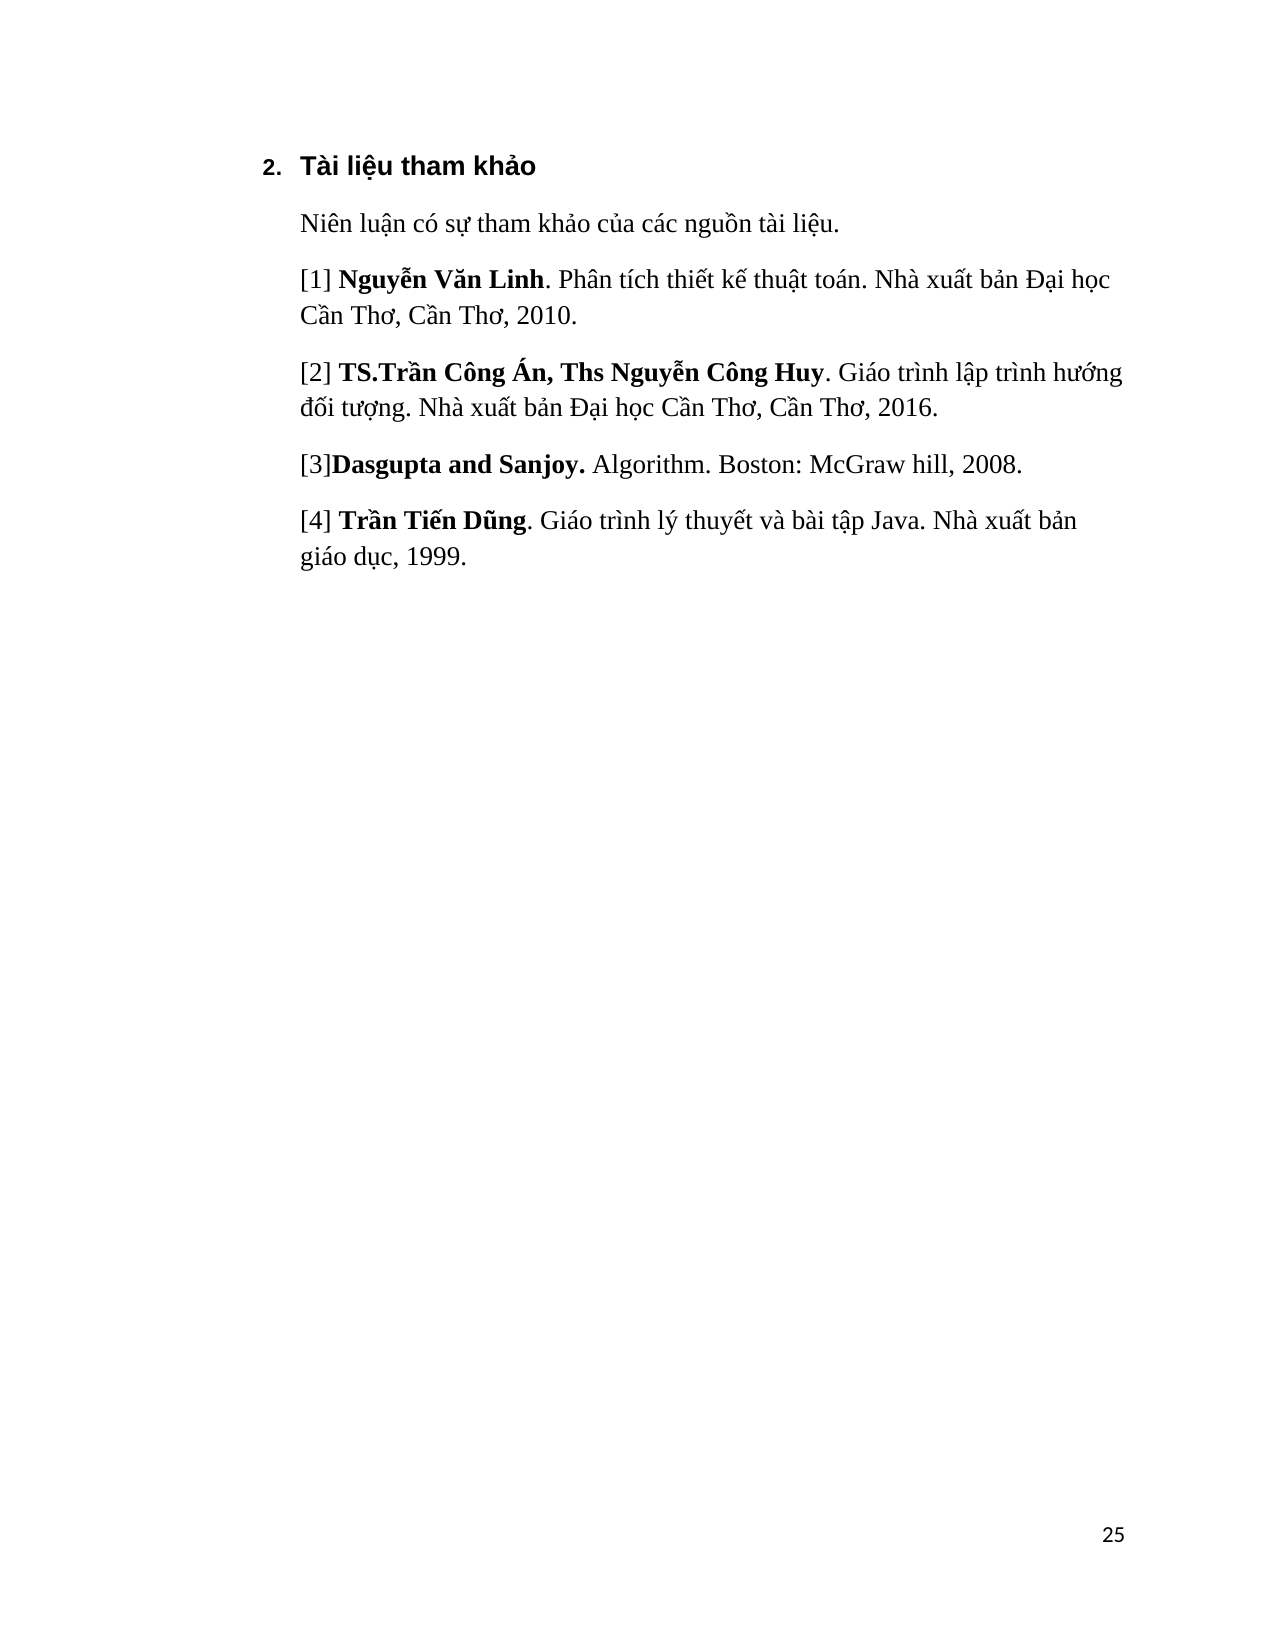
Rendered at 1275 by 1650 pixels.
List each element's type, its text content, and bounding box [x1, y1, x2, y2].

text [1] Nguyễn Văn Linh. Phân tích thiết kế thuật toán. Nhà xuất bản Đại học Cần Thơ, Cần Thơ, 2010. [300, 263, 1125, 330]
text Niên luận có sự tham khảo của các nguồn tài liệu. [300, 207, 1125, 238]
text [3]Dasgupta and Sanjoy. Algorithm. Boston: McGraw hill, 2008. [578, 448, 1125, 479]
text [2] TS.Trần Công Án, Ths Nguyễn Công Huy. Giáo trình lập trình hướng đối tượng. Nhà xuất bản Đại học Cần Thơ, Cần Thơ, 2016. [300, 356, 1125, 422]
subtitle Tài liệu tham khảo [262, 150, 1125, 181]
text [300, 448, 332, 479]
text [4] Trần Tiến Dũng. Giáo trình lý thuyết và bài tập Java. Nhà xuất bản giáo dục, 1999. [300, 504, 1125, 571]
